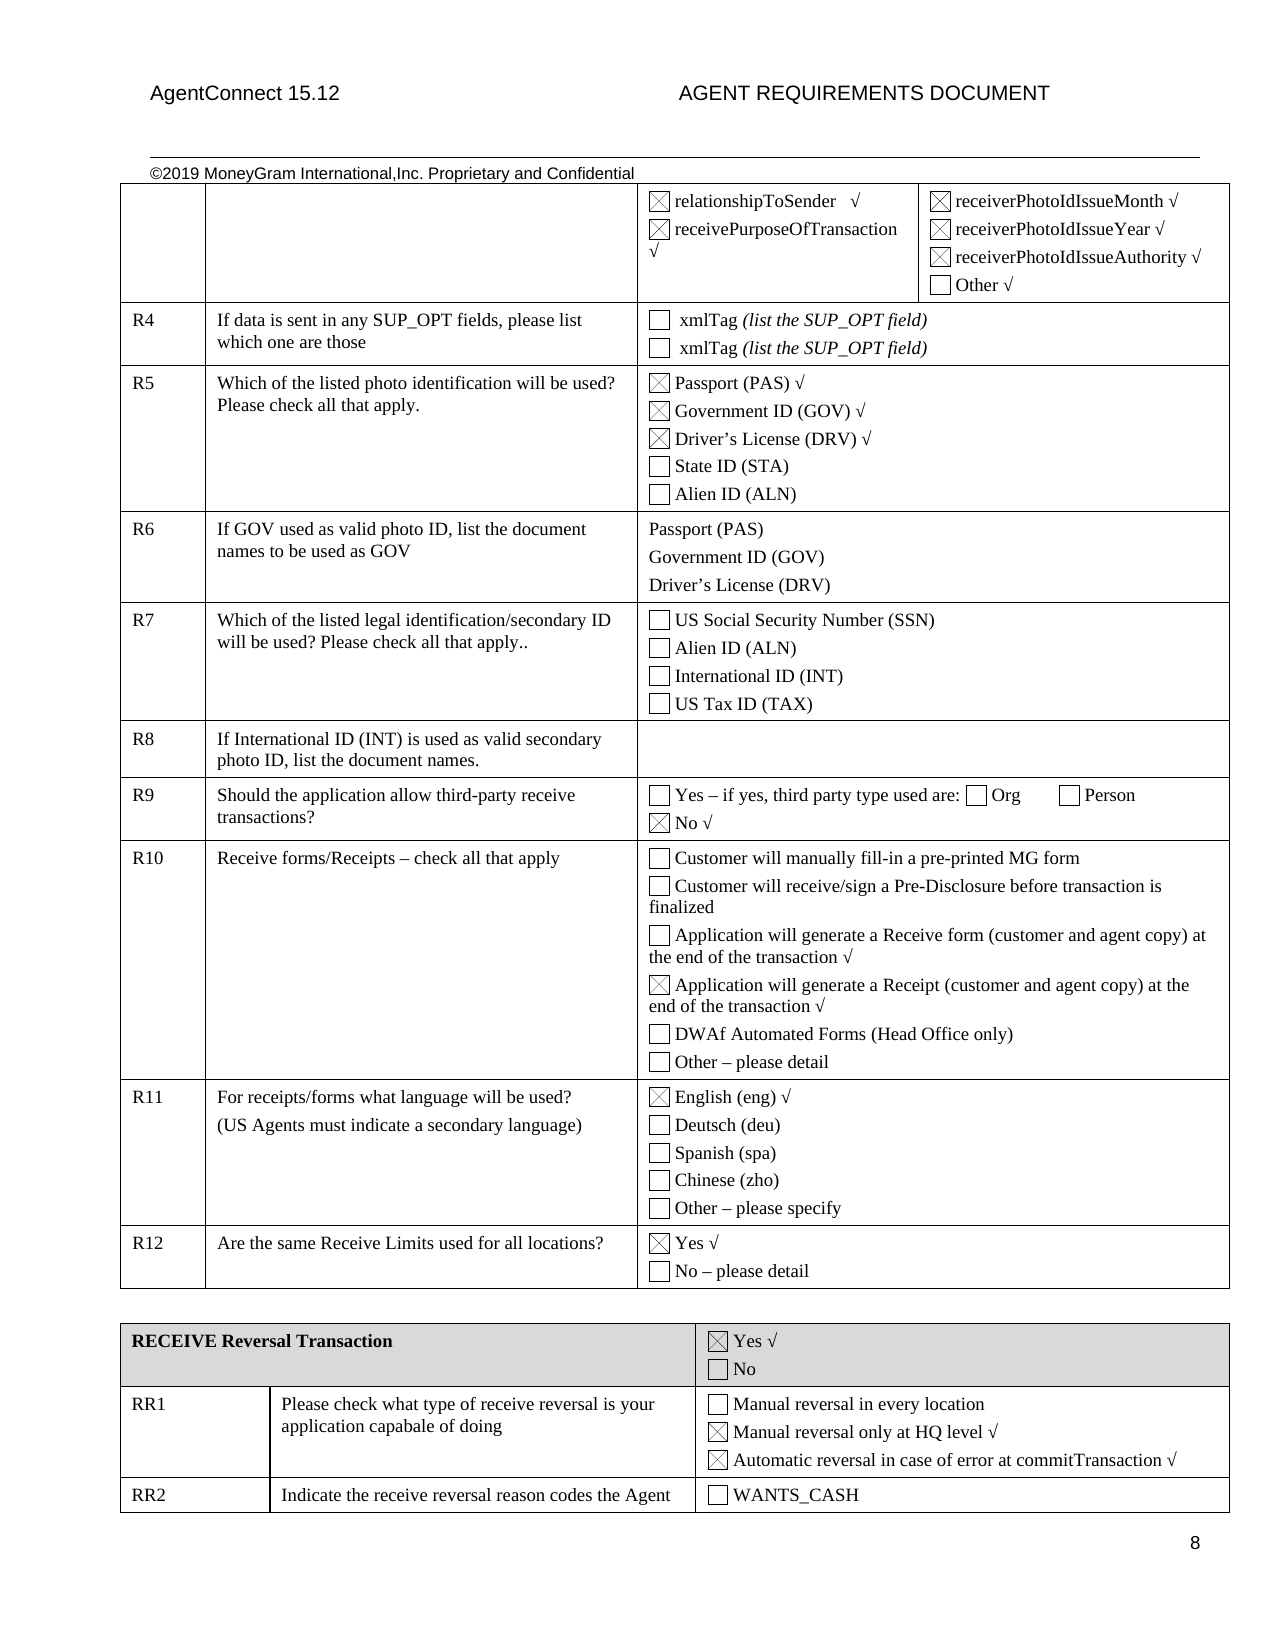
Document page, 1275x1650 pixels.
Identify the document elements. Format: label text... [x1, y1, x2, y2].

table_cell R11 [121, 1080, 205, 1225]
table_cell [696, 1478, 1229, 1512]
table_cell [638, 184, 918, 302]
table_cell xmlTag (list the SUP_OPT field) xmlTag (list the SUP_OPT field) [638, 303, 1229, 364]
table_cell [638, 721, 1229, 777]
table_cell R12 [121, 1226, 205, 1288]
table_cell If GOV used as valid photo ID, list the document names to be used as GOV [206, 512, 637, 602]
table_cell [919, 184, 1229, 302]
table_cell Receive forms/Receipts – check all that apply [206, 841, 637, 1079]
table_cell RR1 [121, 1387, 269, 1477]
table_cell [271, 1478, 695, 1512]
table_cell Should the application allow third-party receive transactions? [206, 778, 637, 840]
table_cell R4 [121, 303, 205, 364]
table_cell R8 [121, 721, 205, 777]
table_cell Manual reversal in every location Manual reversal only at HQ level √ Automatic reversal in case of error at commitTransaction √ [696, 1387, 1229, 1477]
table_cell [206, 184, 637, 302]
table_cell If data is sent in any SUP_OPT fields, please list which one are those [206, 303, 637, 364]
table_cell For receipts/forms what language will be used? (US Agents must indicate a secondary language) [206, 1080, 637, 1225]
table_cell R7 [121, 603, 205, 720]
table_cell English (eng) √ Deutsch (deu) Spanish (spa) Chinese (zho) Other – please specify [638, 1080, 1229, 1225]
table_header RECEIVE Reversal Transaction [121, 1324, 695, 1386]
table_cell R6 [121, 512, 205, 602]
table_cell R3 [121, 184, 205, 302]
table_cell Customer will manually fill-in a pre-printed MG form Customer will receive/sign a Pre-Disclosure before transaction is finalized Application will generate a Receive form (customer and agent copy) at the end of the transaction √ Application will generate a Receipt (customer and agent copy) at the end of the transaction √ DWAf Automated Forms (Head Office only) Other – please detail [638, 841, 1229, 1079]
table_cell Yes – if yes, third party type used are: Org Person No √ [638, 778, 1229, 840]
table_cell Yes √ No – please detail [638, 1226, 1229, 1288]
table_cell R10 [121, 841, 205, 1079]
table_cell RR2 [121, 1478, 269, 1512]
table_cell R5 [121, 366, 205, 511]
table_cell Are the same Receive Limits used for all locations? [206, 1226, 637, 1288]
table_cell Please check what type of receive reversal is your application capabale of doing [271, 1387, 695, 1477]
table_cell R9 [121, 778, 205, 840]
table_cell Passport (PAS) √ Government ID (GOV) √ Driver’s License (DRV) √ State ID (STA) Alien ID (ALN) [638, 366, 1229, 511]
table_cell Passport (PAS) Government ID (GOV) Driver’s License (DRV) [638, 512, 1229, 602]
table_cell If International ID (INT) is used as valid secondary photo ID, list the document names. [206, 721, 637, 777]
table_header Yes √ No [696, 1324, 1229, 1386]
table_cell Which of the listed photo identification will be used? Please check all that apply. [206, 366, 637, 511]
table_cell US Social Security Number (SSN) Alien ID (ALN) International ID (INT) US Tax ID (TAX) [638, 603, 1229, 720]
table_cell Which of the listed legal identification/secondary ID will be used? Please check all that apply.. [206, 603, 637, 720]
